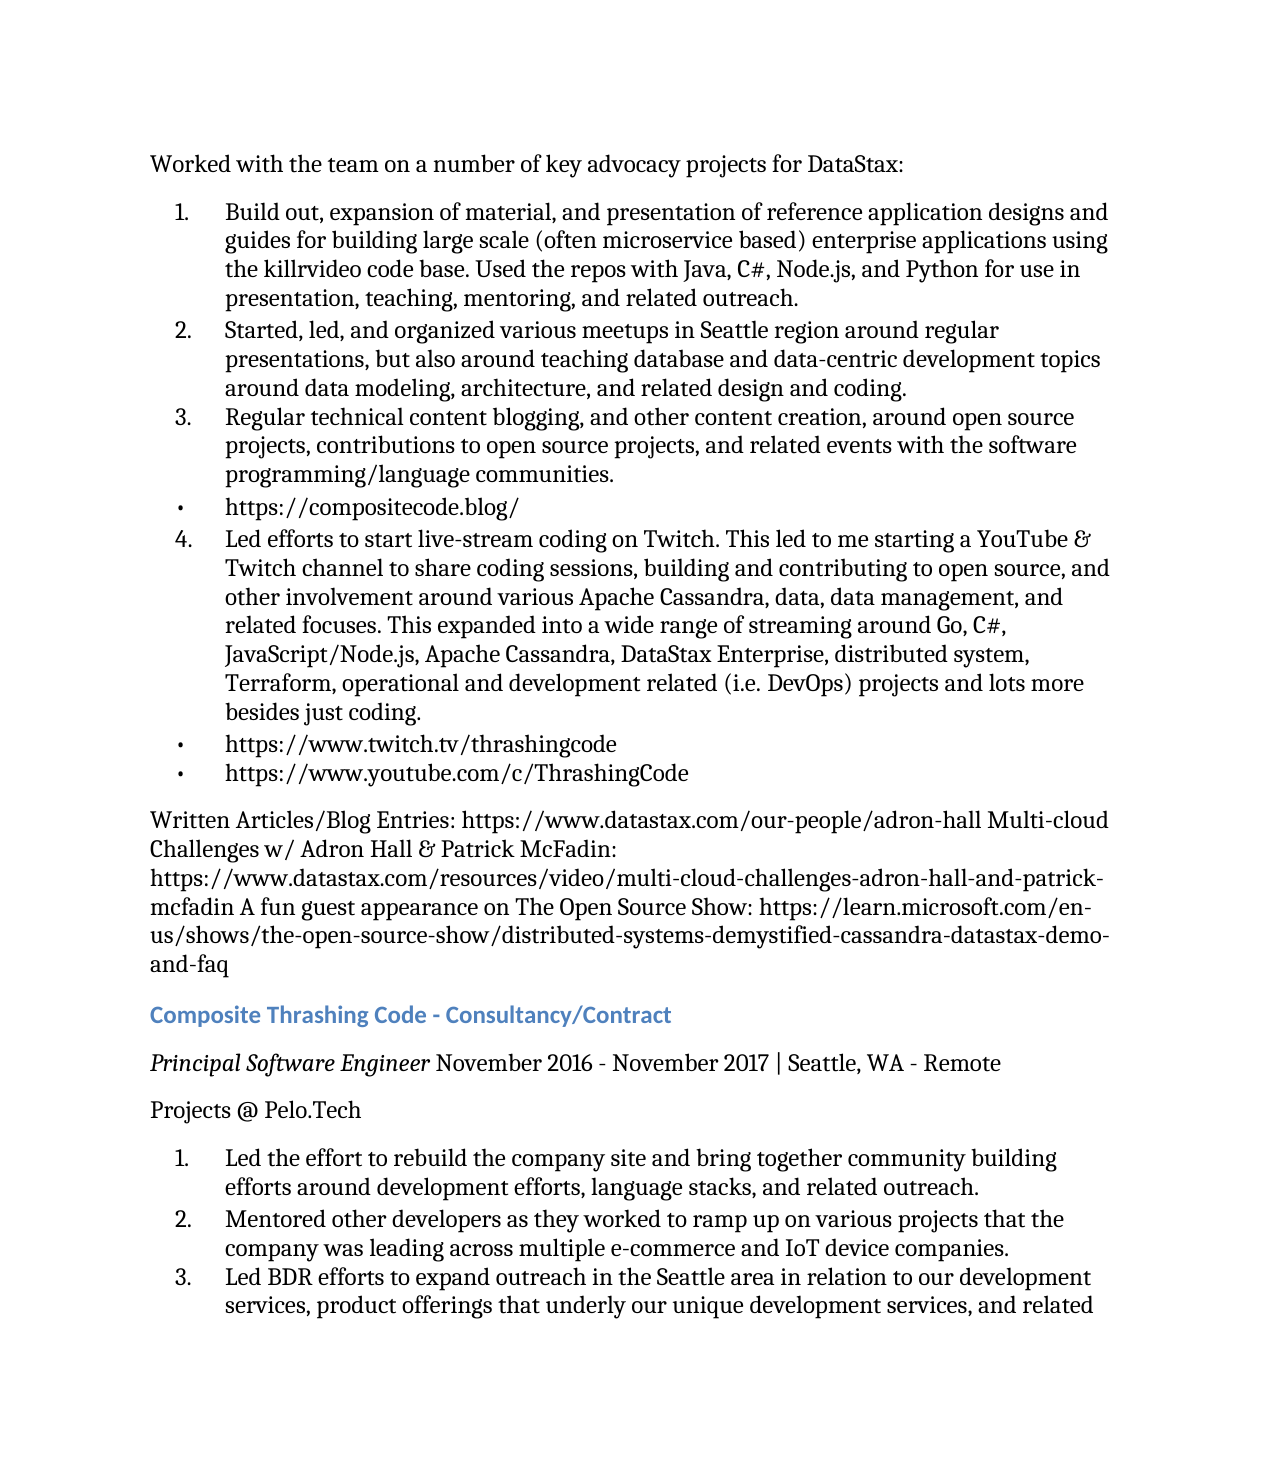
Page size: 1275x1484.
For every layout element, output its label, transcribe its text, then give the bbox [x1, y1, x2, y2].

list https://www.youtube.com/c/ThrashingCode [175, 919, 1125, 947]
list Started, led, and organized various meetups in Seattle region around regular presentations, but also around teaching database and data-centric development topics around data modeling, architecture, and related design and coding. [175, 469, 1125, 555]
list Led efforts to start live-stream coding on Twitch. This led to me starting a YouTube & Twitch channel to share coding sessions, building and contributing to open source, and other involvement around various Apache Cassandra, data, data management, and related focuses. This expanded into a wide range of streaming around Go, C#, JavaScript/Node.js, Apache Cassandra, DataStax Enterprise, distributed system, Terraform, operational and development related (i.e. DevOps) projects and lots more besides just coding. [175, 681, 1125, 882]
text Principal Developer Advocate during June 2018 - December 2019 [150, 255, 1125, 284]
text Principal Software Engineer November 2016 - November 2017 | Seattle, WA - Remote [150, 1209, 1125, 1238]
text Worked with the team on a number of key advocacy projects for DataStax: [150, 302, 1125, 331]
list Regular technical content blogging, and other content creation, around open source projects, contributions to open source projects, and related events with the software programming/language communities. [175, 559, 1125, 645]
text Written Articles/Blog Entries: https://www.datastax.com/our-people/adron-hall Multi-cloud Challenges w/ Adron Hall & Patrick McFadin: https://www.datastax.com/resources/video/multi-cloud-challenges-adron-hall-and-patrick-mcfadin A fun guest appearance on The Open Source Show: https://learn.microsoft.com/en-us/shows/the-open-source-show/distributed-systems-demystified-cassandra-datastax-demo-and-faq [150, 966, 1125, 1139]
list https://www.twitch.tv/thrashingcode [175, 886, 1125, 915]
text 10% Providing support around architectural design and implementation needs with K8s, Docker, Go, and other tooling used for DBaaS deployment and related customer/user tooling for the DBaaS and onsite Apache Cassandra/DataStax Enterprise implementations. [150, 150, 1125, 236]
subtitle Composite Thrashing Code - Consultancy/Contract [150, 1159, 1125, 1190]
text Projects @ Pelo.Tech [150, 1256, 1125, 1285]
list https://compositecode.blog/ [175, 649, 1125, 677]
